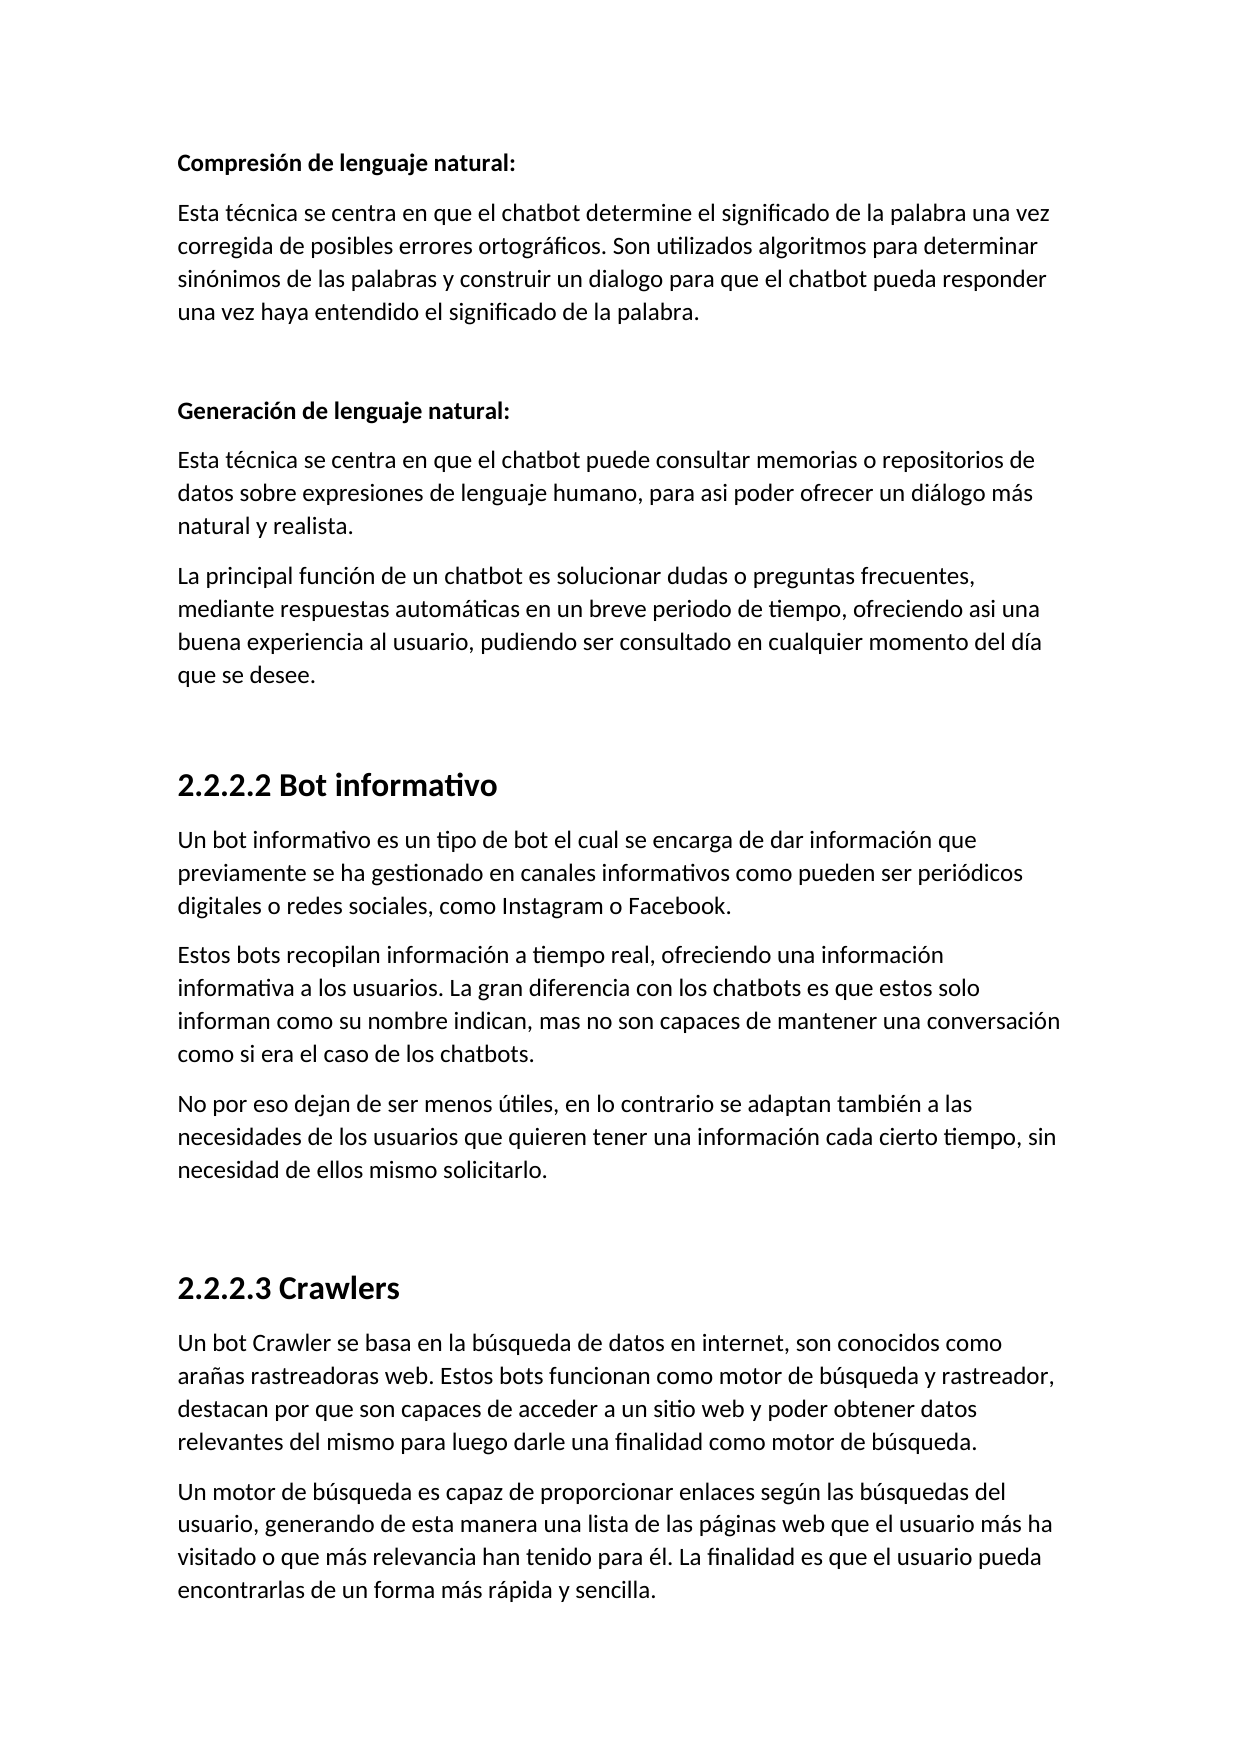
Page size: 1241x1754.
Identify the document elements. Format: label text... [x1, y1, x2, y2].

text Un bot informativo es un tipo de bot el cual se encarga de dar información que previamente se ha gestionado en canales informativos como pueden ser periódicos digitales o redes sociales, como Instagram o Facebook. [177, 824, 1063, 921]
text Estos bots recopilan información a tiempo real, ofreciendo una información informativa a los usuarios. La gran diferencia con los chatbots es que estos solo informan como su nombre indican, mas no son capaces de mantener una conversación como si era el caso de los chatbots. [177, 939, 1063, 1069]
text La principal función de un chatbot es solucionar dudas o preguntas frecuentes, mediante respuestas automáticas en un breve periodo de tiempo, ofreciendo asi una buena experiencia al usuario, pudiendo ser consultado en cualquier momento del día que se desee. [177, 560, 1063, 689]
text Esta técnica se centra en que el chatbot determine el significado de la palabra una vez corregida de posibles errores ortográficos. Son utilizados algoritmos para determinar sinónimos de las palabras y construir un dialogo para que el chatbot pueda responder una vez haya entendido el significado de la palabra. [177, 197, 1063, 326]
text 2.2.2.2 Bot informativo [177, 763, 1063, 804]
text Un motor de búsqueda es capaz de proporcionar enlaces según las búsquedas del usuario, generando de esta manera una lista de las páginas web que el usuario más ha visitado o que más relevancia han tenido para él. La finalidad es que el usuario pueda encontrarlas de un forma más rápida y sencilla. [177, 1476, 1063, 1605]
text 2.2.2.3 Crawlers [177, 1267, 1063, 1307]
text Un bot Crawler se basa en la búsqueda de datos en internet, son conocidos como arañas rastreadoras web. Estos bots funcionan como motor de búsqueda y rastreador, destacan por que son capaces de acceder a un sitio web y poder obtener datos relevantes del mismo para luego darle una finalidad como motor de búsqueda. [177, 1327, 1063, 1457]
text Generación de lenguaje natural: [177, 395, 1063, 426]
text Esta técnica se centra en que el chatbot puede consultar memorias o repositorios de datos sobre expresiones de lenguaje humano, para asi poder ofrecer un diálogo más natural y realista. [177, 445, 1063, 541]
text Compresión de lenguaje natural: [177, 148, 1063, 178]
text No por eso dejan de ser menos útiles, en lo contrario se adaptan también a las necesidades de los usuarios que quieren tener una información cada cierto tiempo, sin necesidad de ellos mismo solicitarlo. [177, 1088, 1063, 1184]
